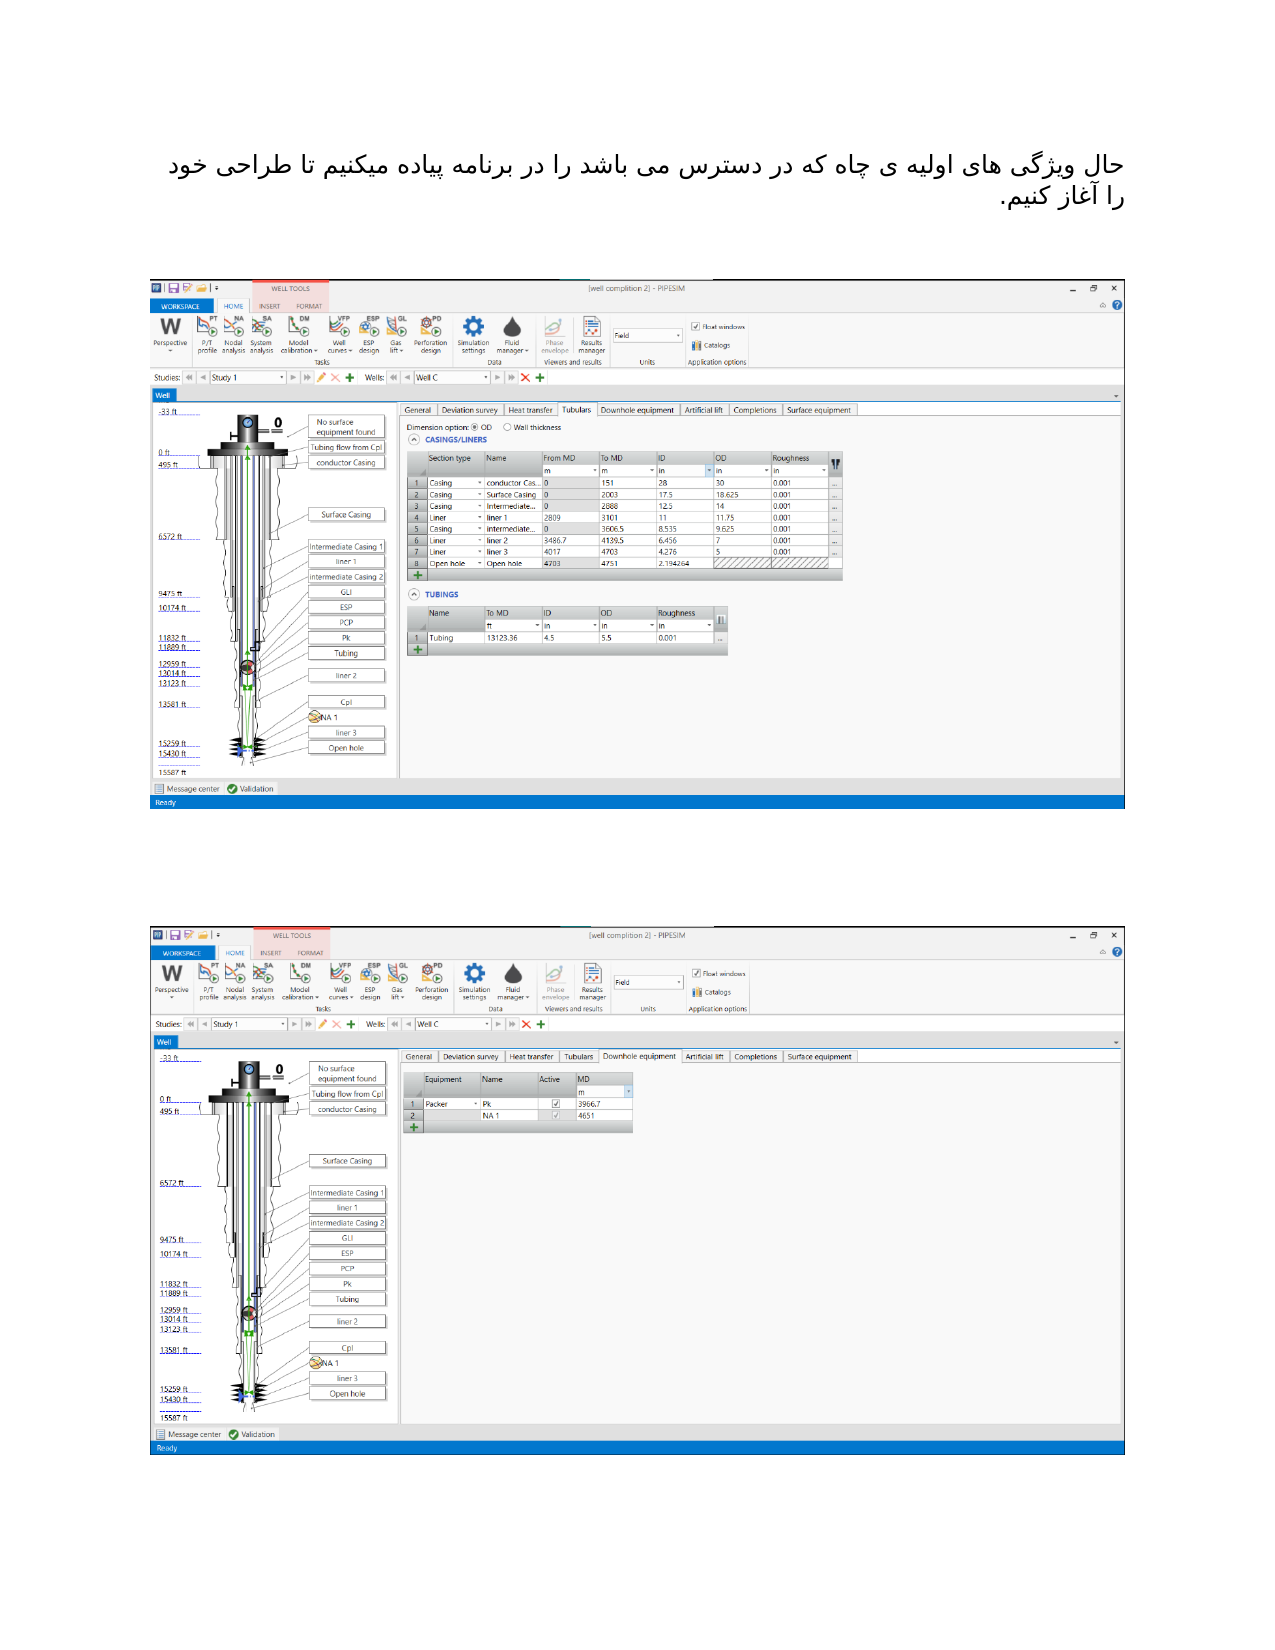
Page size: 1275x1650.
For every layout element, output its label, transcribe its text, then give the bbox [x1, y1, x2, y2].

text حال ویژگی های اولیه ی چاه که در دسترس می باشد را در برنامه پیاده میکنیم تا طراحی خود را آغاز کنیم. [150, 150, 1125, 211]
picture [150, 926, 1125, 1455]
picture [150, 279, 1125, 809]
